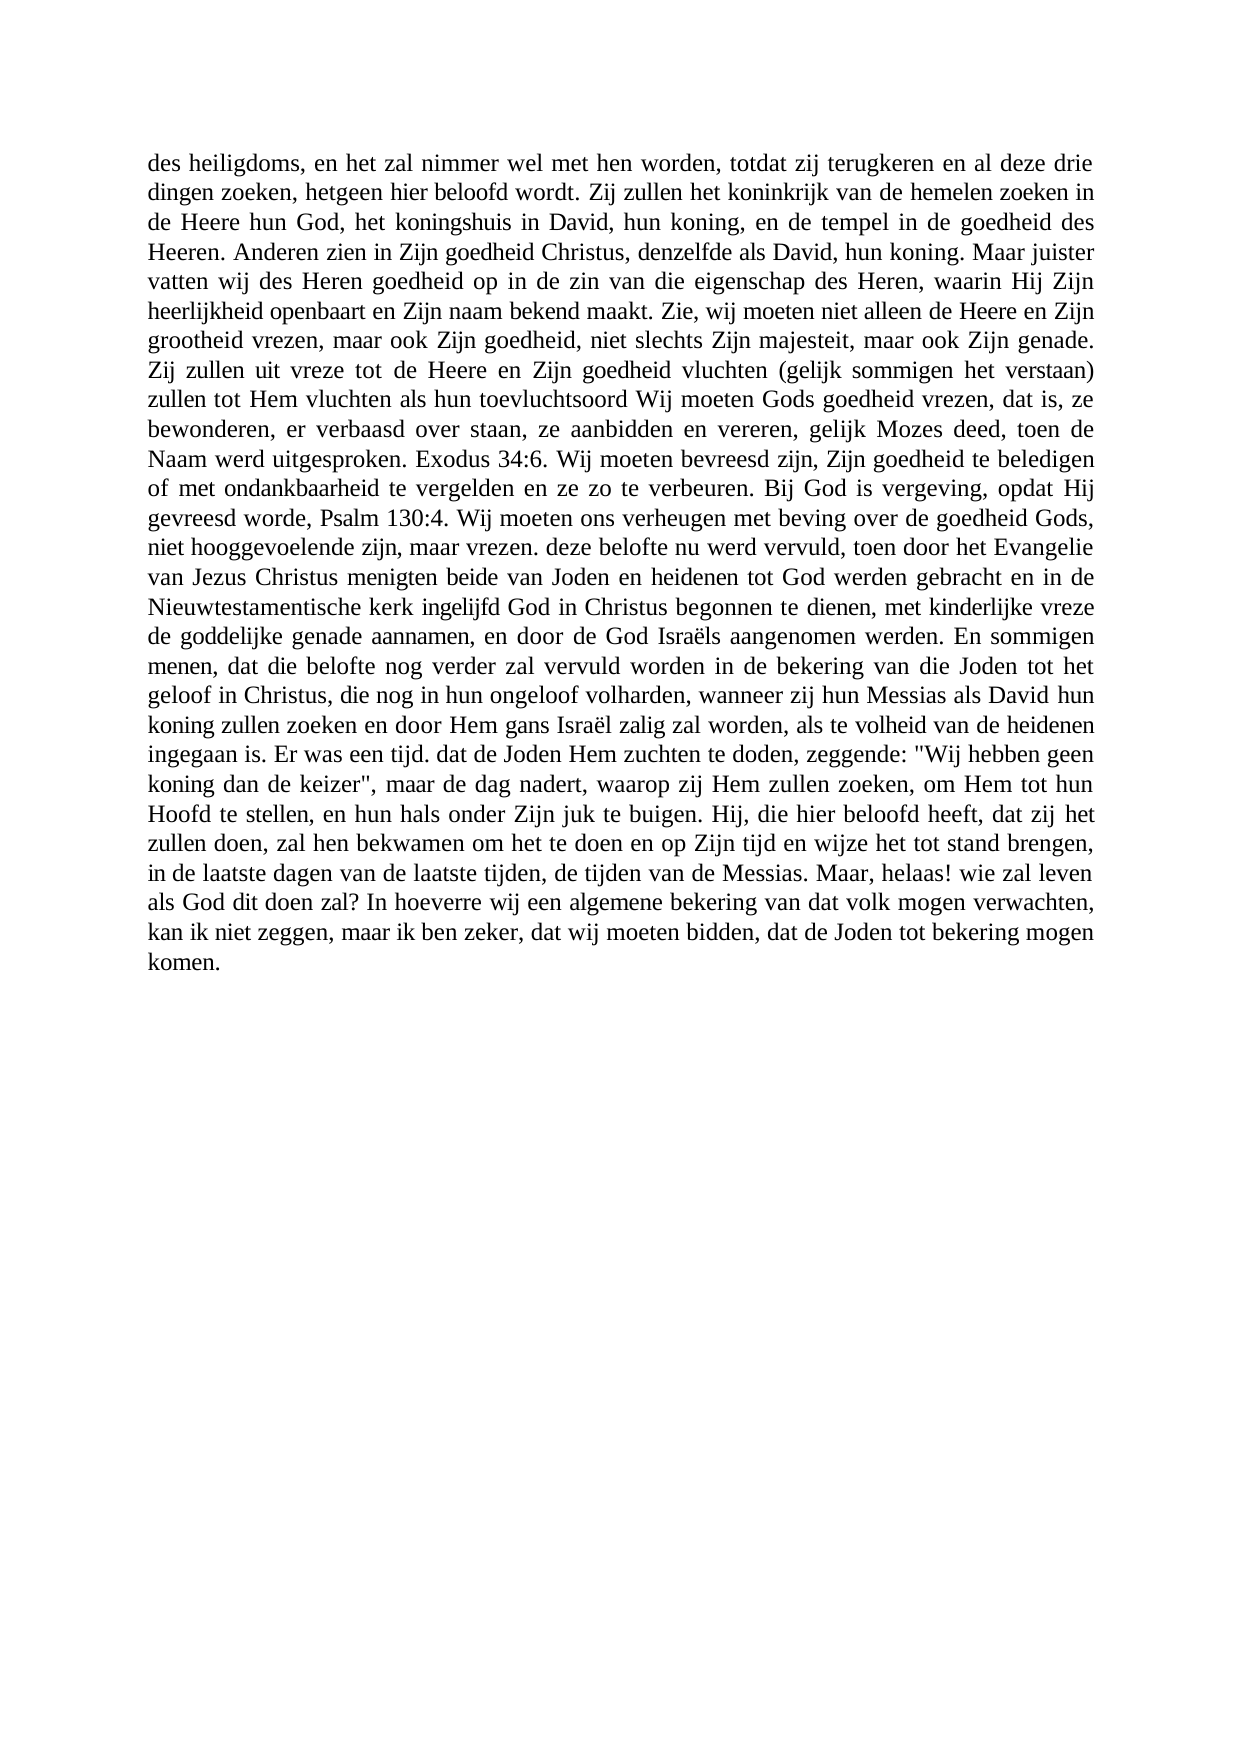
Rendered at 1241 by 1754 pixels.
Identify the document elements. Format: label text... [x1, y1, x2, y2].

text des heiligdoms, en het zal nimmer wel met hen worden, totdat zij terugkeren en al deze drie dingen zoeken, hetgeen hier beloofd wordt. Zij zullen het koninkrijk van de hemelen zoeken in de Heere hun God, het koningshuis in David, hun koning, en de tempel in de goedheid des Heeren. Anderen zien in Zijn goedheid Christus, denzelfde als David, hun koning. Maar juister vatten wij des Heren goedheid op in de zin van die eigenschap des Heren, waarin Hij Zijn heerlijkheid openbaart en Zijn naam bekend maakt. Zie, wij moeten niet alleen de Heere en Zijn grootheid vrezen, maar ook Zijn goedheid, niet slechts Zijn majesteit, maar ook Zijn genade. Zij zullen uit vreze tot de Heere en Zijn goedheid vluchten (gelijk sommigen het verstaan) zullen tot Hem vluchten als hun toevluchtsoord Wij moeten Gods goedheid vrezen, dat is, ze bewonderen, er verbaasd over staan, ze aanbidden en vereren, gelijk Mozes deed, toen de Naam werd uitgesproken. Exodus 34:6. Wij moeten bevreesd zijn, Zijn goedheid te beledigen of met ondankbaarheid te vergelden en ze zo te verbeuren. Bij God is vergeving, opdat Hij gevreesd worde, Psalm 130:4. Wij moeten ons verheugen met beving over de goedheid Gods, niet hooggevoelende zijn, maar vrezen. deze belofte nu werd vervuld, toen door het Evangelie van Jezus Christus menigten beide van Joden en heidenen tot God werden gebracht en in de Nieuwtestamentische kerk ingelijfd God in Christus begonnen te dienen, met kinderlijke vreze de goddelijke genade aannamen, en door de God Israëls aangenomen werden. En sommigen menen, dat die belofte nog verder zal vervuld worden in de bekering van die Joden tot het geloof in Christus, die nog in hun ongeloof volharden, wanneer zij hun Messias als David hun koning zullen zoeken en door Hem gans Israël zalig zal worden, als te volheid van de heidenen ingegaan is. Er was een tijd. dat de Joden Hem zuchten te doden, zeggende: "Wij hebben geen koning dan de keizer", maar de dag nadert, waarop zij Hem zullen zoeken, om Hem tot hun Hoofd te stellen, en hun hals onder Zijn juk te buigen. Hij, die hier beloofd heeft, dat zij het zullen doen, zal hen bekwamen om het te doen en op Zijn tijd en wijze het tot stand brengen, in de laatste dagen van de laatste tijden, de tijden van de Messias. Maar, helaas! wie zal leven als God dit doen zal? In hoeverre wij een algemene bekering van dat volk mogen verwachten, kan ik niet zeggen, maar ik ben zeker, dat wij moeten bidden, dat de Joden tot bekering mogen komen. [147, 148, 1095, 975]
